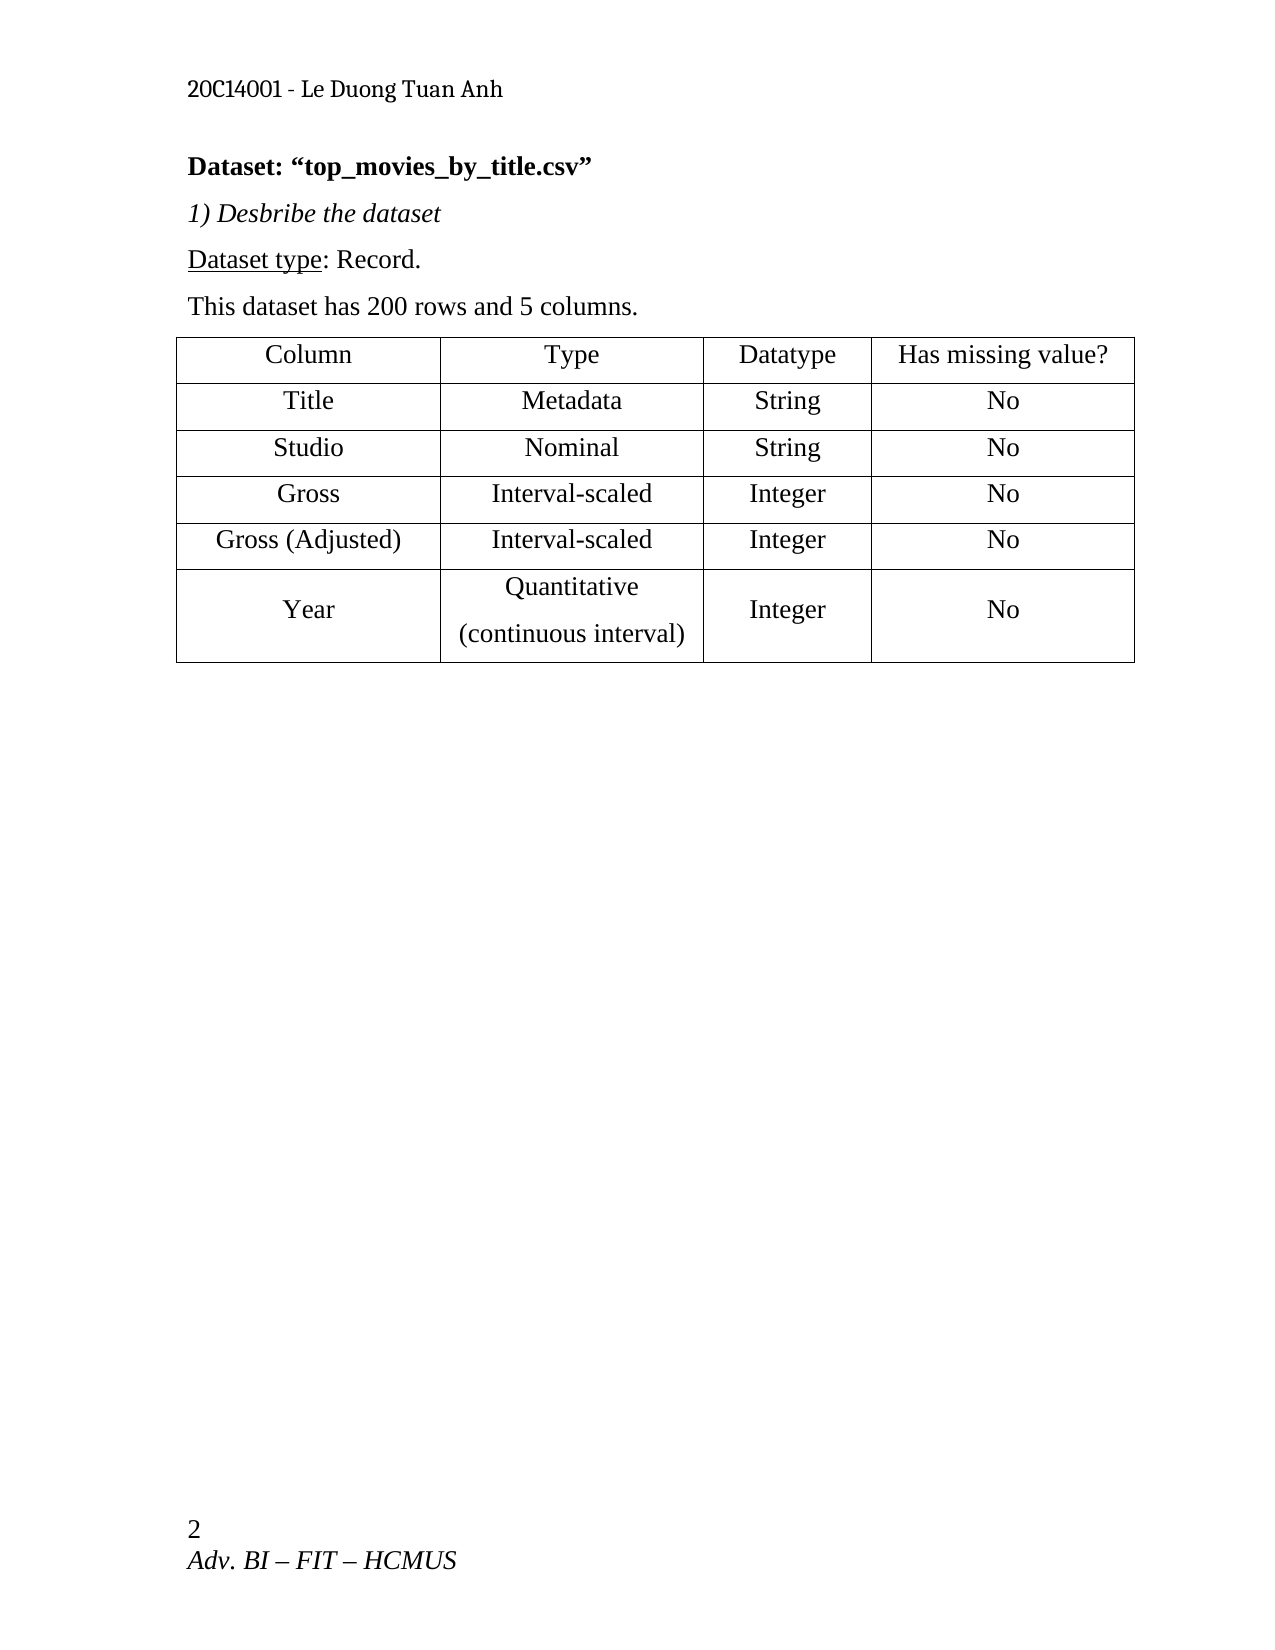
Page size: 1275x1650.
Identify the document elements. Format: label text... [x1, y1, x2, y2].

table_cell Studio [177, 431, 440, 476]
table_cell String [704, 384, 871, 429]
table_cell No [872, 477, 1134, 522]
table_header Column [177, 338, 440, 383]
table_cell Integer [704, 570, 871, 662]
table_header Datatype [704, 338, 871, 383]
table_cell Nominal [441, 431, 703, 476]
text Dataset type: Record. [187, 243, 1087, 274]
table_cell Interval-scaled [441, 524, 703, 569]
text Dataset: “top_movies_by_title.csv” [187, 150, 1087, 181]
table_cell Quantitative (continuous interval) [441, 570, 703, 662]
table_cell No [872, 431, 1134, 476]
table_cell Gross (Adjusted) [177, 524, 440, 569]
table_cell Gross [177, 477, 440, 522]
table_cell String [704, 431, 871, 476]
table_cell Metadata [441, 384, 703, 429]
table_cell Integer [704, 524, 871, 569]
table_cell Integer [704, 477, 871, 522]
table_cell Interval-scaled [441, 477, 703, 522]
text This dataset has 200 rows and 5 columns. [187, 290, 1087, 321]
text 1) Desbribe the dataset [187, 197, 1087, 228]
table_header Type [441, 338, 703, 383]
table_header Has missing value? [872, 338, 1134, 383]
table_cell Year [177, 570, 440, 662]
table_cell No [872, 524, 1134, 569]
table_cell Title [177, 384, 440, 429]
table_cell No [872, 570, 1134, 662]
table_cell No [872, 384, 1134, 429]
